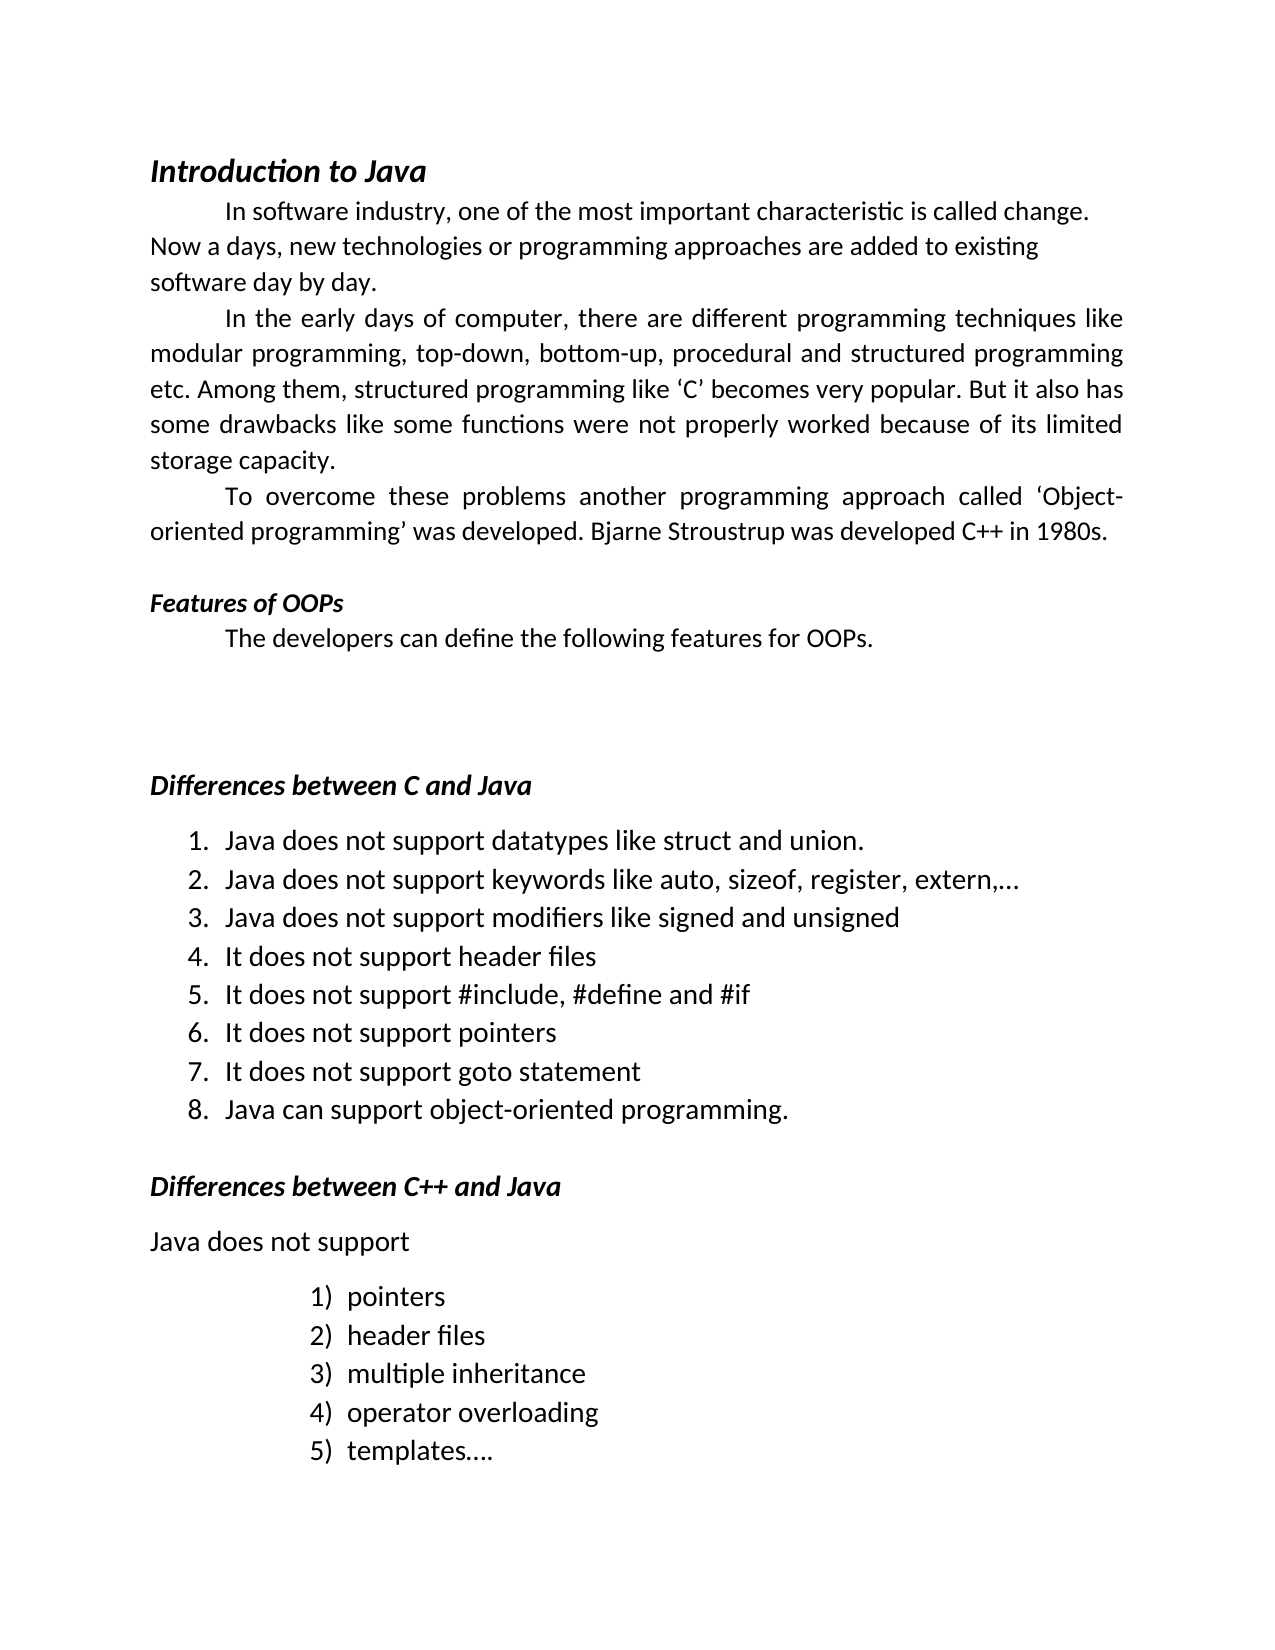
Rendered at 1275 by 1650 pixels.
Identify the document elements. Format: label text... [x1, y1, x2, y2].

list pointers [309, 1278, 1125, 1314]
list Java does not support datatypes like struct and union. [187, 822, 1125, 858]
text Differences between C and Java [150, 767, 1125, 803]
text Features of OOPs [150, 586, 1125, 619]
list It does not support #include, #define and #if [187, 976, 1125, 1012]
list It does not support goto statement [187, 1053, 1125, 1089]
text The developers can define the following features for OOPs. [150, 621, 1125, 654]
text Java does not support [150, 1223, 1125, 1259]
list Java can support object-oriented programming. [187, 1091, 1125, 1127]
list header files [309, 1317, 1125, 1353]
text In the early days of computer, there are different programming techniques like modular programming, top-down, bottom-up, procedural and structured programming etc. Among them, structured programming like ‘C’ becomes very popular. But it also has some drawbacks like some functions were not properly worked because of its limited storage capacity. [150, 301, 1125, 476]
text Differences between C++ and Java [150, 1168, 1125, 1204]
list multiple inheritance [309, 1355, 1125, 1391]
list It does not support pointers [187, 1014, 1125, 1050]
list Java does not support keywords like auto, sizeof, register, extern,… [187, 861, 1125, 896]
list templates…. [309, 1432, 1125, 1468]
list Java does not support modifiers like signed and unsigned [187, 899, 1125, 935]
text Introduction to Java [150, 150, 1125, 191]
text In software industry, one of the most important characteristic is called change. Now a days, new technologies or programming approaches are added to existing software day by day. [150, 194, 1125, 298]
list operator overloading [309, 1394, 1125, 1429]
text To overcome these problems another programming approach called ‘Object-oriented programming’ was developed. Bjarne Stroustrup was developed C++ in 1980s. [150, 479, 1125, 548]
list It does not support header files [187, 938, 1125, 973]
